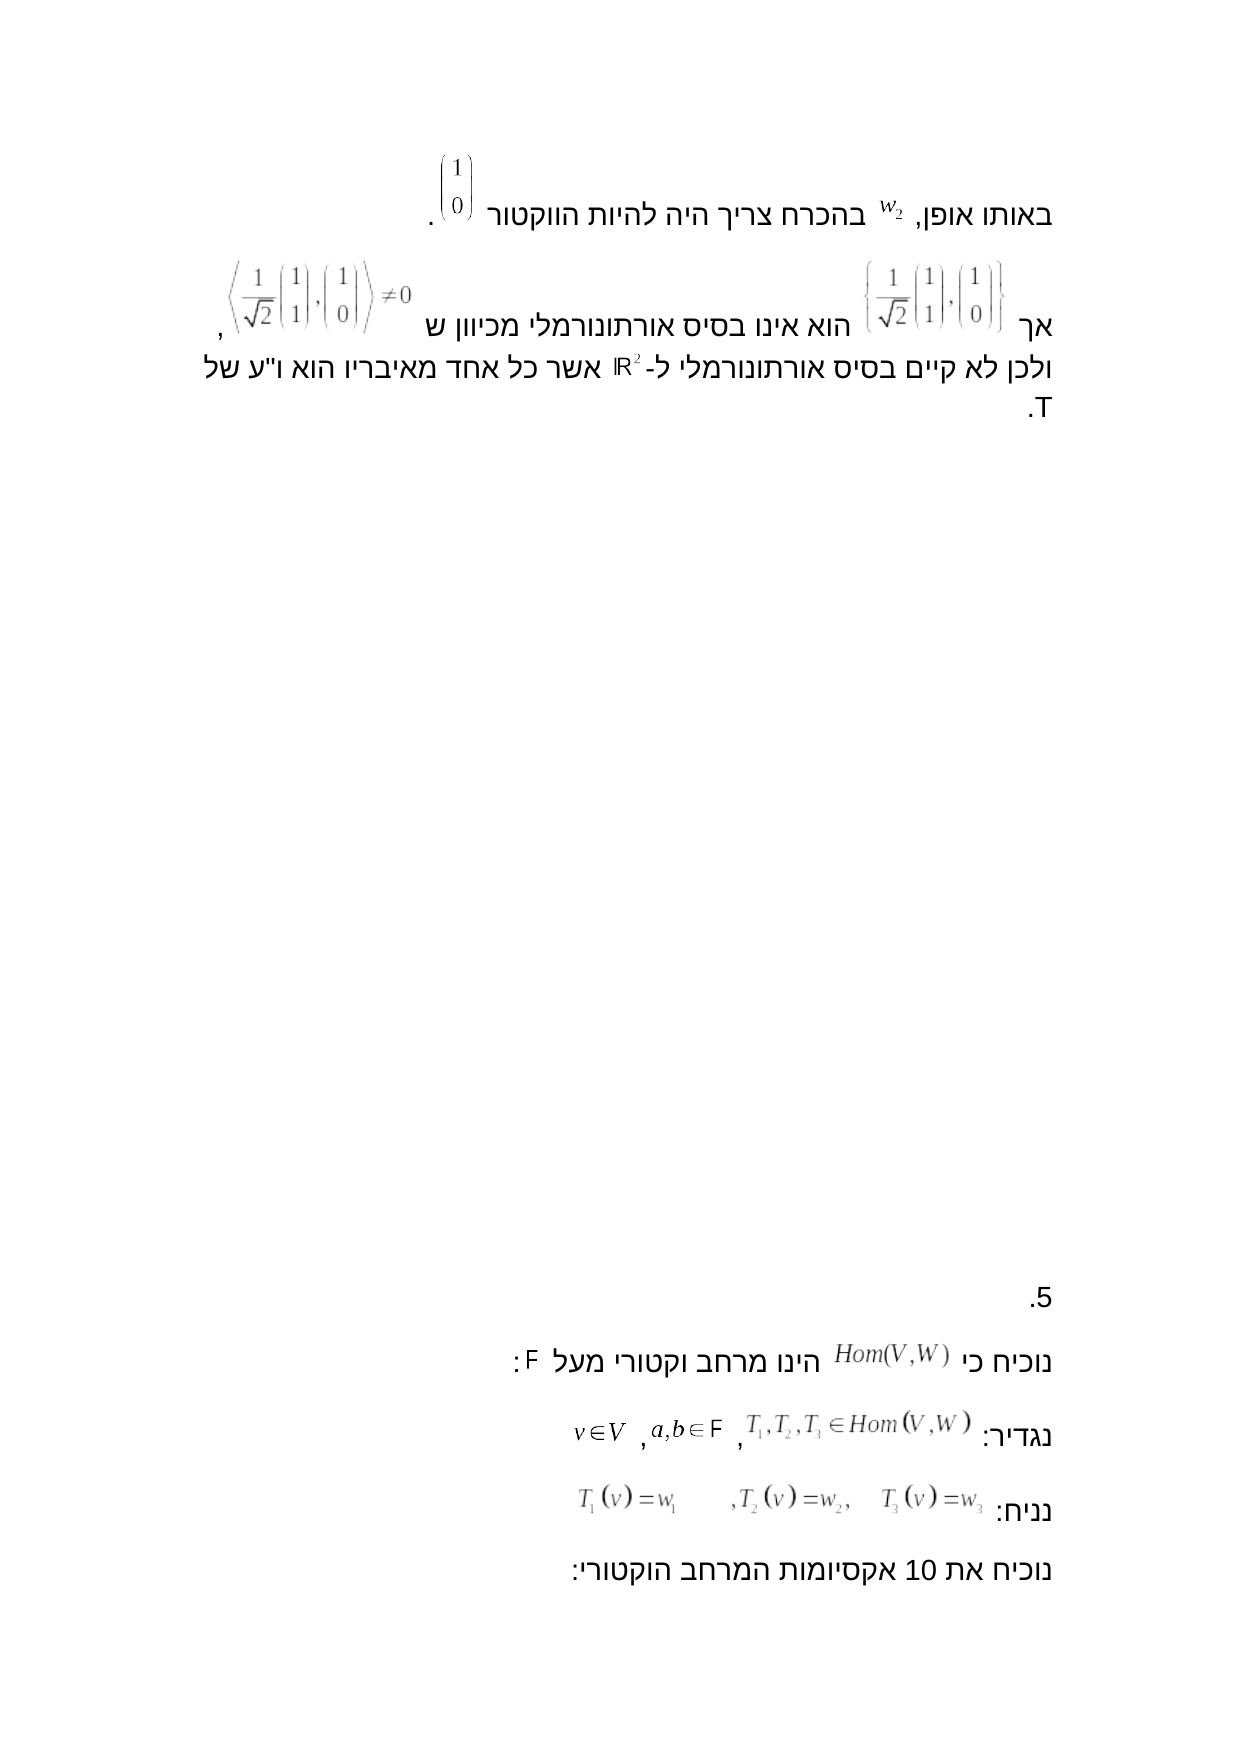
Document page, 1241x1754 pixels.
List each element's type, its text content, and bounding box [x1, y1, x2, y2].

text נוכיח כי הינו מרחב וקטורי מעל : [187, 1340, 1053, 1378]
text 5. [187, 1280, 1053, 1314]
text נוכיח את 10 אקסיומות המרחב הוקטורי: [187, 1553, 1053, 1587]
text נגדיר: , , [187, 1404, 1053, 1453]
text נניח: [187, 1479, 1053, 1527]
text אך הוא אינו בסיס אורתונורמלי מכיוון ש , ולכן לא קיים בסיס אורתונורמלי ל- אשר כל אחד מאיבריו הוא ו"ע של T. [187, 257, 1053, 423]
text באותו אופן, בהכרח צריך היה להיות הווקטור . [187, 150, 1053, 231]
